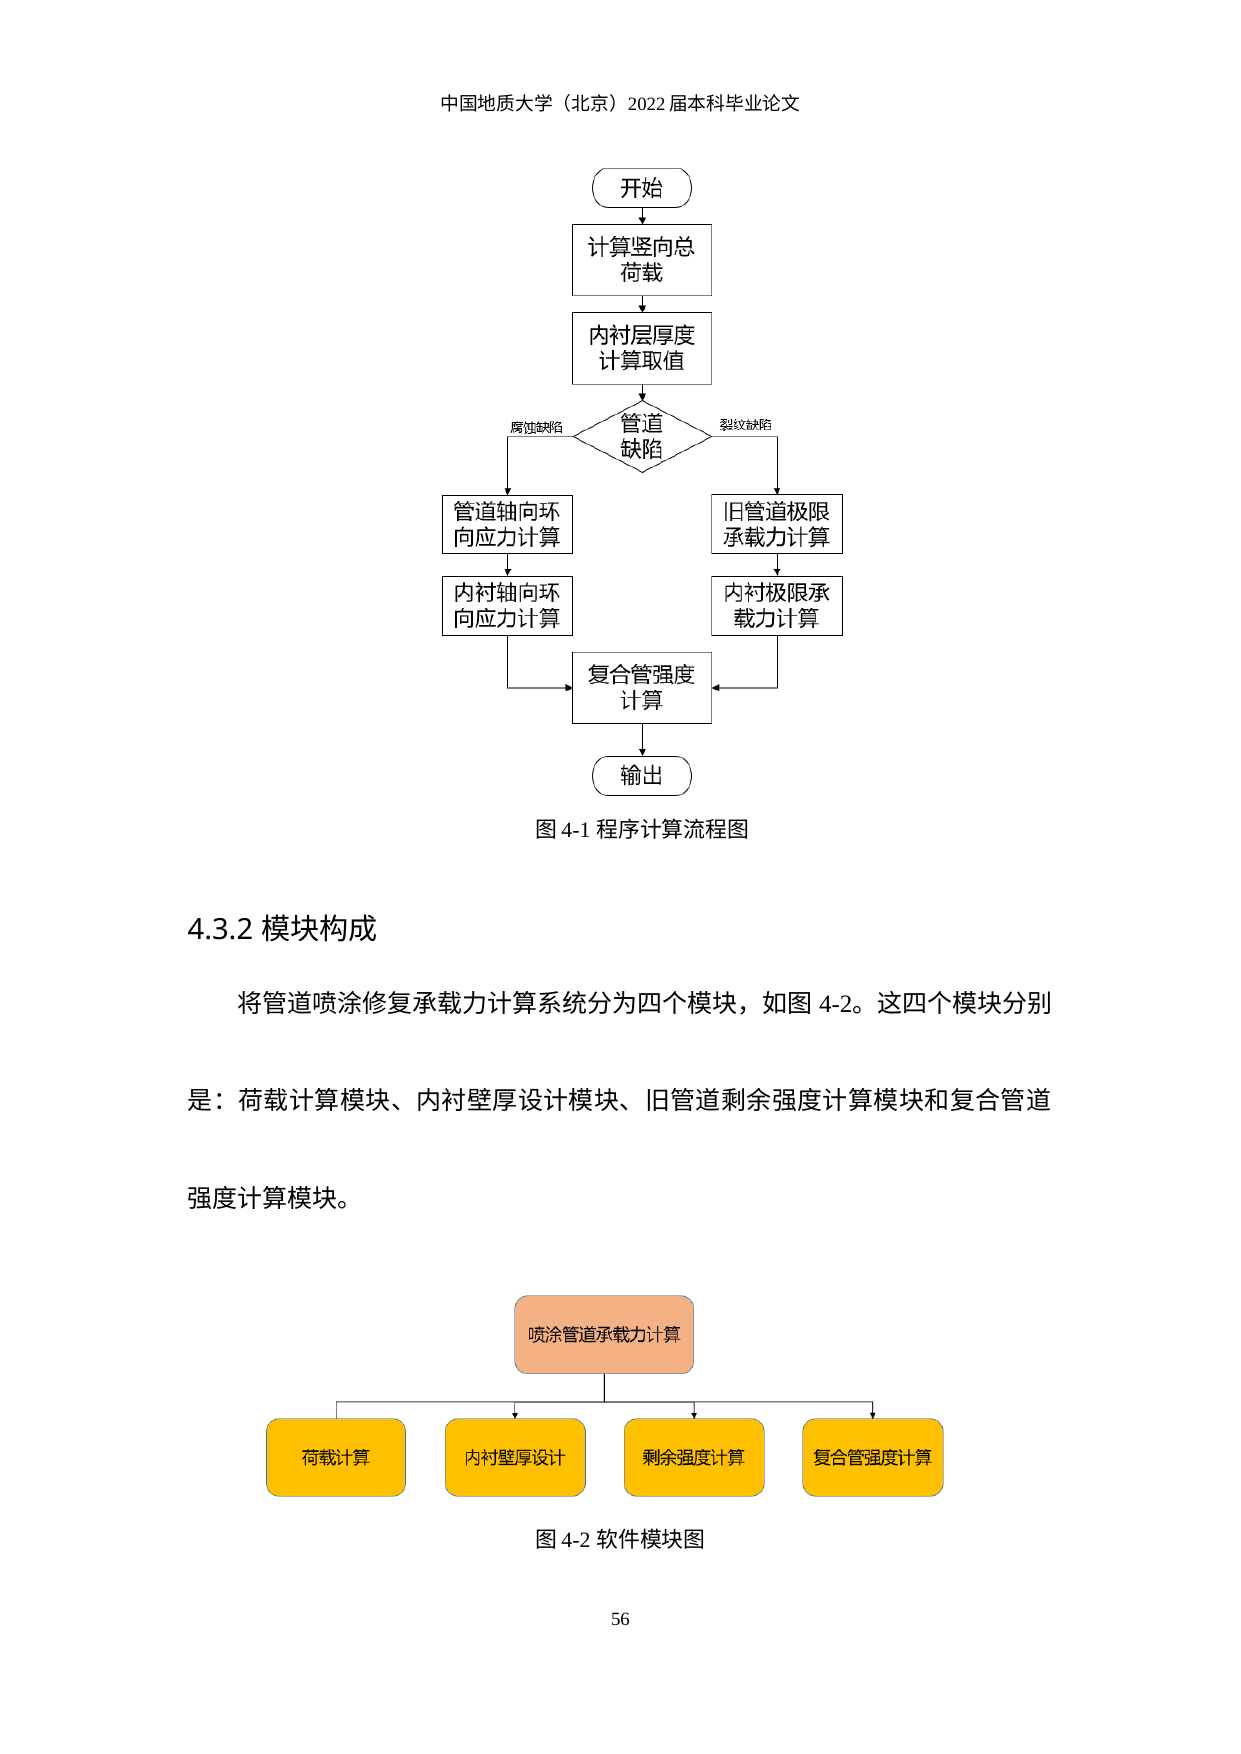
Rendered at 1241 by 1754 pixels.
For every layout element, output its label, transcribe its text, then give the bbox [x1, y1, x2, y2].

text 图4-2 软件模块图 [187, 1521, 1053, 1554]
picture [229, 1293, 1012, 1512]
text 将管道喷涂修复承载力计算系统分为四个模块，如图4-2。这四个模块分别是：荷载计算模块、内衬壁厚设计模块、旧管道剩余强度计算模块和复合管道强度计算模块。 [187, 969, 1053, 1229]
subtitle 4.3.2 模块构成 [187, 905, 1053, 948]
text 图4-1 程序计算流程图 [187, 812, 1053, 844]
picture [432, 162, 852, 802]
